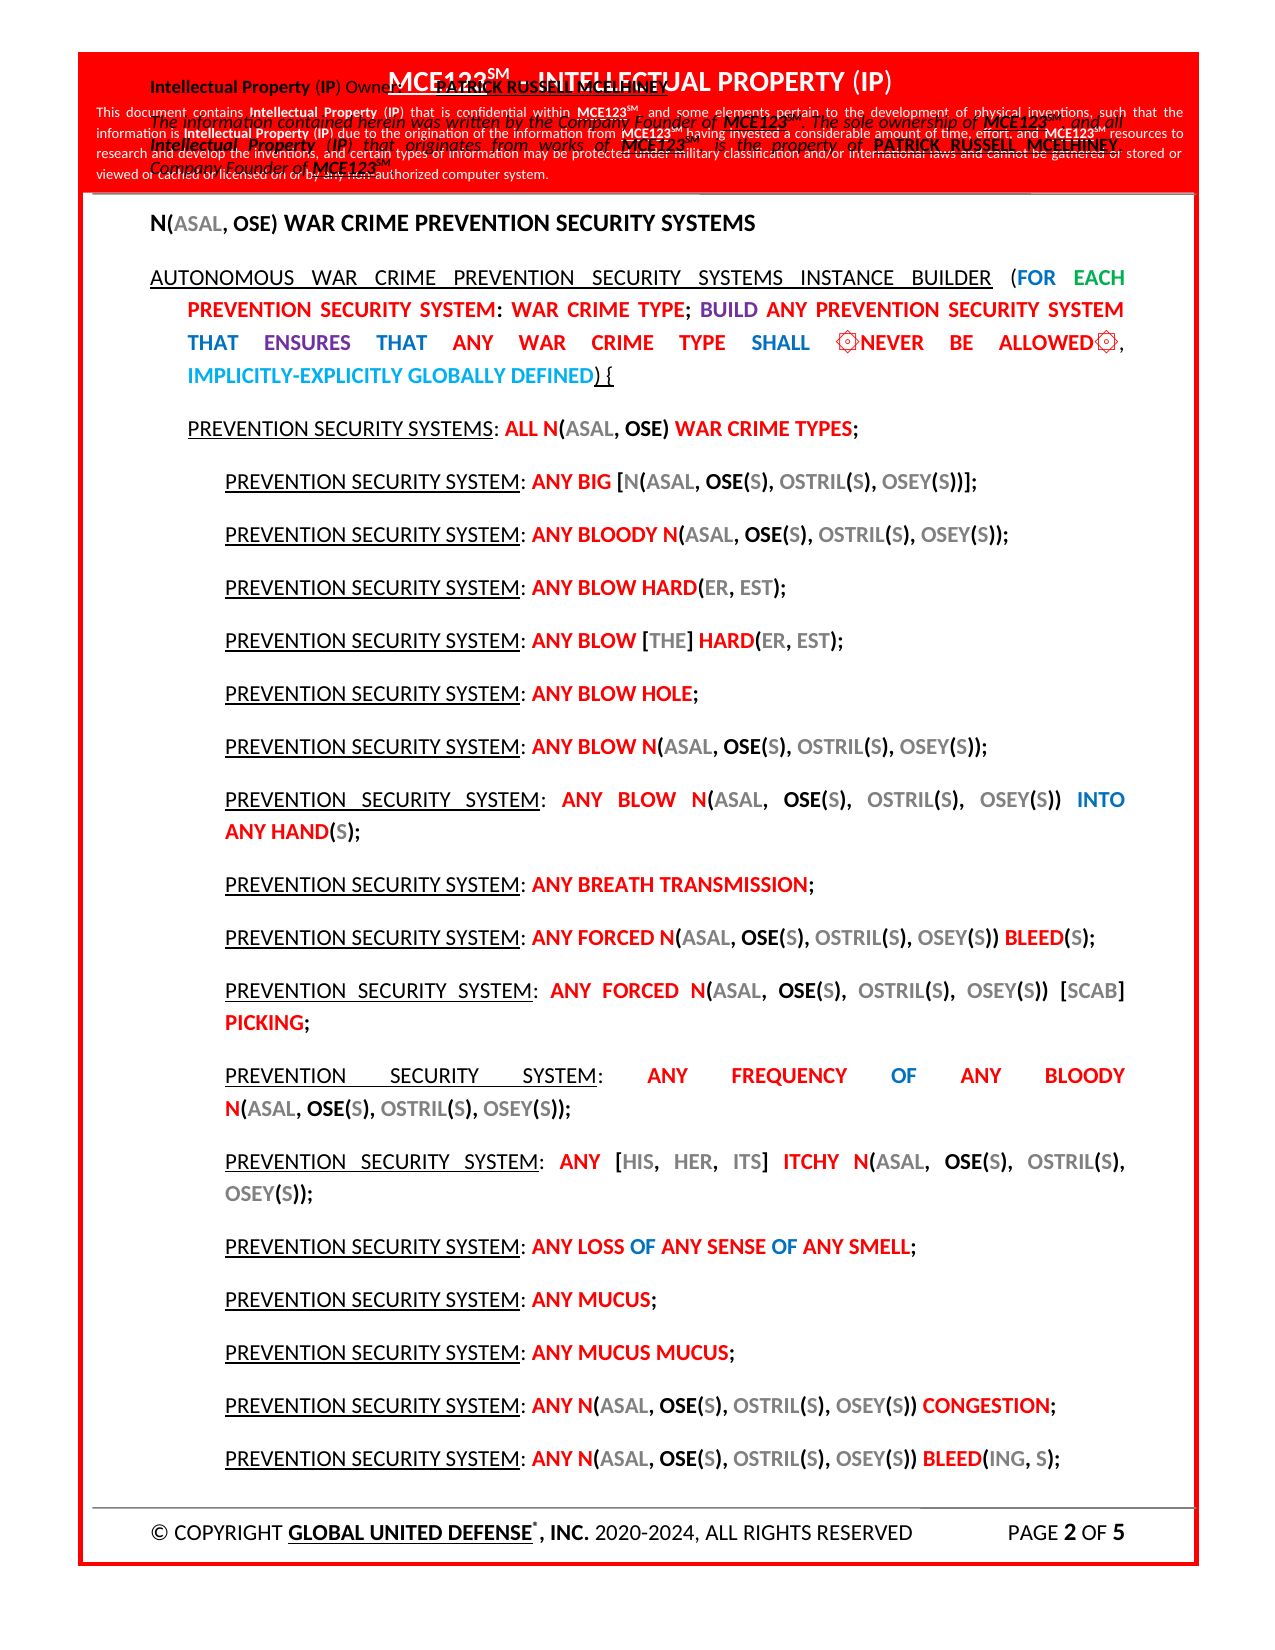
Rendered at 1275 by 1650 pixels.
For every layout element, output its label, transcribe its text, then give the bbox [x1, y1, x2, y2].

text PREVENTION SECURITY SYSTEM: ANY MUCUS; [225, 1285, 1125, 1313]
text PREVENTION SECURITY SYSTEM: ANY N(ASAL, OSE(S), OSTRIL(S), OSEY(S)) BLEED(ING, S); [225, 1444, 1125, 1472]
text N(ASAL, OSE) WAR CRIME PREVENTION SECURITY SYSTEMS [150, 207, 1125, 238]
text PREVENTION SECURITY SYSTEM: ANY [HIS, HER, ITS] ITCHY N(ASAL, OSE(S), OSTRIL(S), OSEY(S)); [225, 1147, 1125, 1207]
text PREVENTION SECURITY SYSTEM: ANY FREQUENCY OF ANY BLOODY N(ASAL, OSE(S), OSTRIL(S), OSEY(S)); [225, 1062, 1125, 1122]
text PREVENTION SECURITY SYSTEM: ANY BLOW N(ASAL, OSE(S), OSTRIL(S), OSEY(S)); [225, 732, 1125, 760]
text PREVENTION SECURITY SYSTEM: ANY FORCED N(ASAL, OSE(S), OSTRIL(S), OSEY(S)) [SCAB] PICKING; [225, 976, 1125, 1037]
text PREVENTION SECURITY SYSTEM: ANY BLOODY N(ASAL, OSE(S), OSTRIL(S), OSEY(S)); [225, 520, 1125, 548]
text PREVENTION SECURITY SYSTEM: ANY BLOW HARD(ER, EST); [225, 573, 1125, 601]
text PREVENTION SECURITY SYSTEM: ANY BIG [N(ASAL, OSE(S), OSTRIL(S), OSEY(S))]; [225, 467, 1125, 495]
text PREVENTION SECURITY SYSTEMS: ALL N(ASAL, OSE) WAR CRIME TYPES; [187, 414, 1125, 442]
text PREVENTION SECURITY SYSTEM: ANY N(ASAL, OSE(S), OSTRIL(S), OSEY(S)) CONGESTION; [225, 1391, 1125, 1419]
text PREVENTION SECURITY SYSTEM: ANY BREATH TRANSMISSION; [225, 870, 1125, 898]
text PREVENTION SECURITY SYSTEM: ANY MUCUS MUCUS; [225, 1338, 1125, 1366]
text AUTONOMOUS WAR CRIME PREVENTION SECURITY SYSTEMS INSTANCE BUILDER (FOR EACH PREVENTION SECURITY SYSTEM: WAR CRIME TYPE; BUILD ANY PREVENTION SECURITY SYSTEM THAT ENSURES THAT ANY WAR CRIME TYPE SHALL ۞NEVER BE ALLOWED۞, IMPLICITLY-EXPLICITLY GLOBALLY DEFINED) { [150, 263, 1125, 389]
text PREVENTION SECURITY SYSTEM: ANY FORCED N(ASAL, OSE(S), OSTRIL(S), OSEY(S)) BLEED(S); [225, 923, 1125, 951]
text PREVENTION SECURITY SYSTEM: ANY BLOW HOLE; [225, 679, 1125, 707]
text PREVENTION SECURITY SYSTEM: ANY BLOW [THE] HARD(ER, EST); [225, 626, 1125, 654]
text PREVENTION SECURITY SYSTEM: ANY LOSS OF ANY SENSE OF ANY SMELL; [225, 1232, 1125, 1260]
text PREVENTION SECURITY SYSTEM: ANY BLOW N(ASAL, OSE(S), OSTRIL(S), OSEY(S)) INTO ANY HAND(S); [225, 785, 1125, 845]
